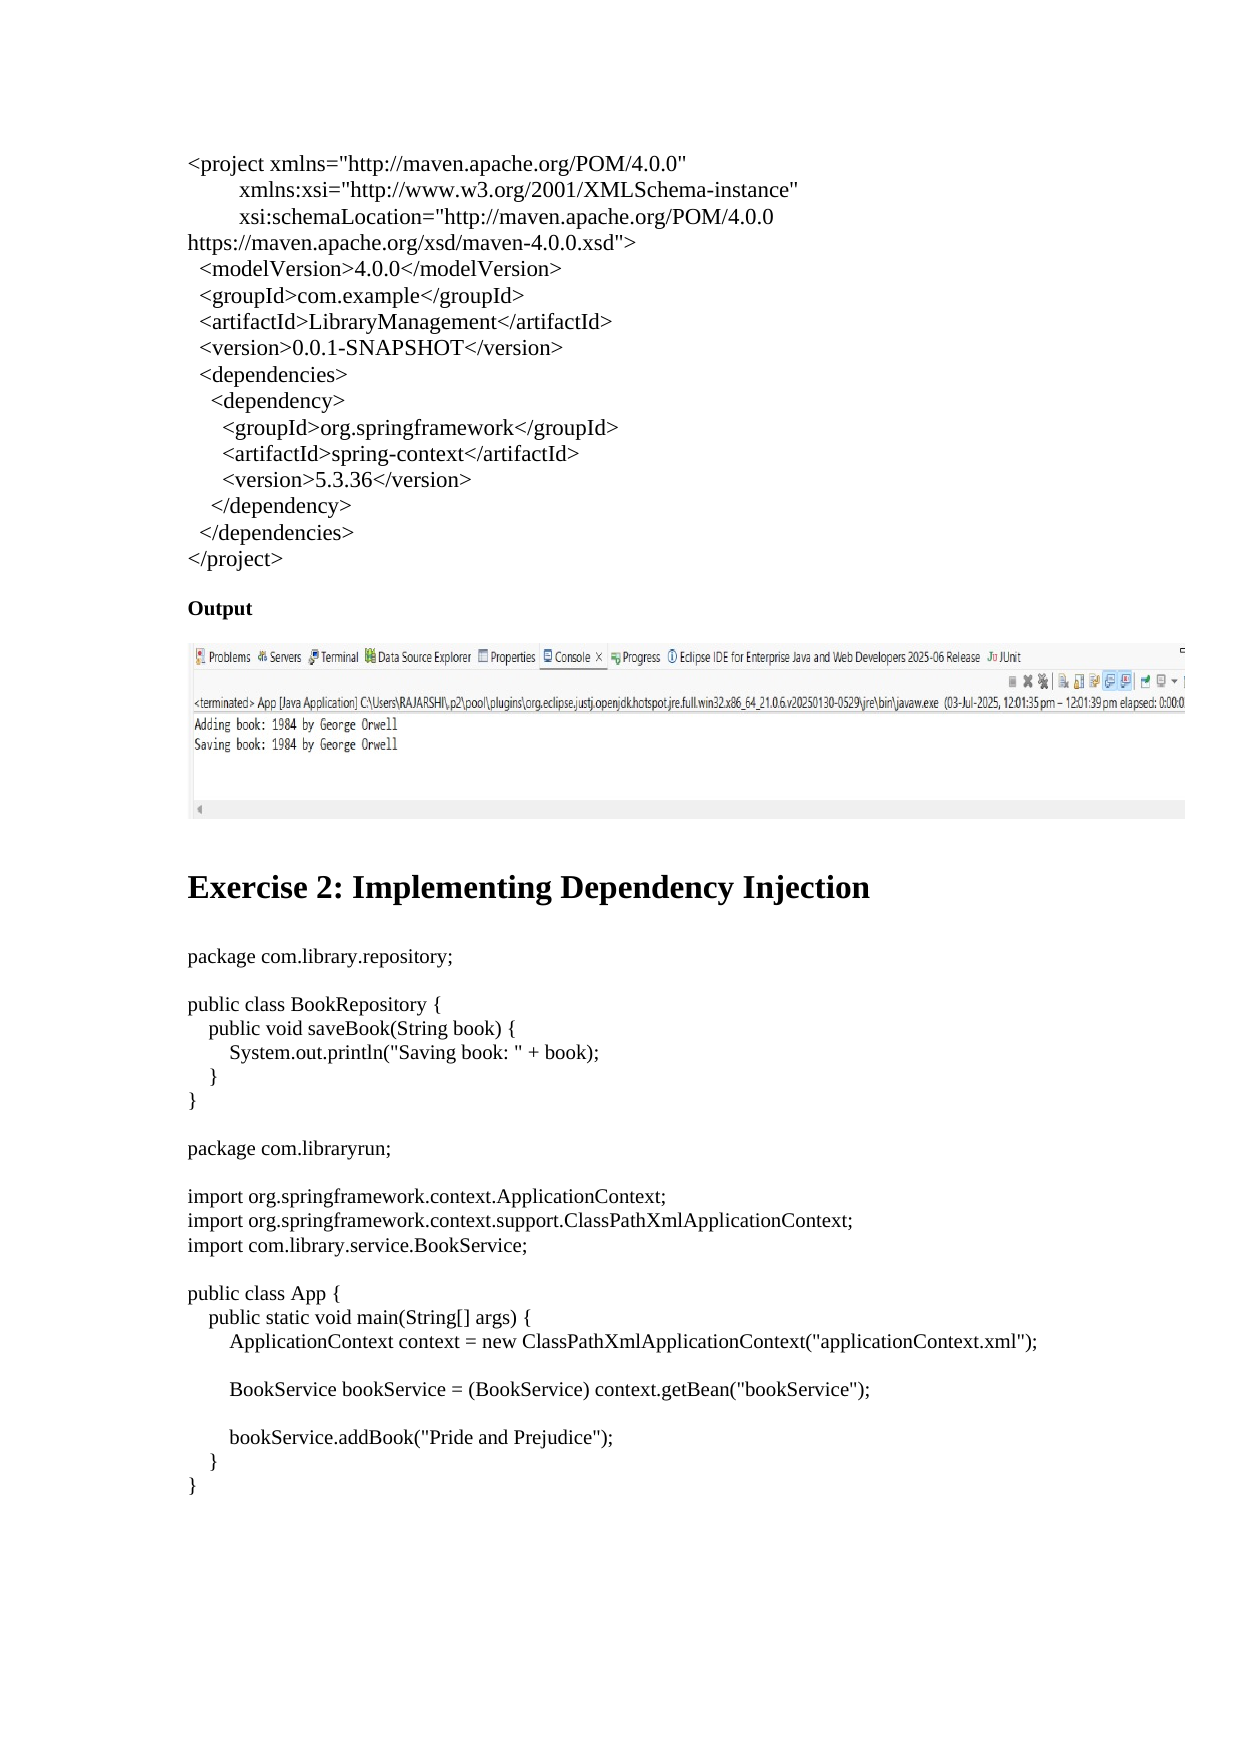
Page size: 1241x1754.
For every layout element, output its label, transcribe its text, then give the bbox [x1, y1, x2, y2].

text <groupId>com.example</groupId> [187, 282, 1053, 308]
text <modelVersion>4.0.0</modelVersion> [187, 255, 1053, 282]
text </project> [187, 545, 1053, 572]
text <project xmlns="http://maven.apache.org/POM/4.0.0" [187, 150, 1053, 176]
text package com.library.repository; [187, 944, 1053, 968]
text bookService.addBook("Pride and Prejudice"); [187, 1425, 1053, 1449]
text <groupId>org.springframework</groupId> [187, 413, 1053, 440]
text </dependencies> [187, 519, 1053, 545]
text System.out.println("Saving book: " + book); [187, 1040, 1053, 1064]
text <version>0.0.1-SNAPSHOT</version> [187, 334, 1053, 361]
text public static void main(String[] args) { [187, 1305, 1053, 1329]
text package com.libraryrun; [187, 1136, 1053, 1160]
text public void saveBook(String book) { [187, 1016, 1053, 1040]
text <dependencies> [187, 361, 1053, 387]
text <dependency> [187, 387, 1053, 413]
picture [187, 643, 1185, 819]
text Output [187, 596, 1053, 620]
text public class BookRepository { [187, 992, 1053, 1016]
text BookService bookService = (BookService) context.getBean("bookService"); [187, 1377, 1053, 1401]
text } [187, 1449, 1053, 1473]
text public class App { [187, 1281, 1053, 1305]
text xsi:schemaLocation="http://maven.apache.org/POM/4.0.0 https://maven.apache.org/xsd/maven-4.0.0.xsd"> [187, 203, 1053, 255]
text import com.library.service.BookService; [187, 1232, 1053, 1257]
text } [187, 1473, 1053, 1497]
text } [187, 1064, 1053, 1088]
text Exercise 2: Implementing Dependency Injection [187, 867, 1053, 905]
text import org.springframework.context.ApplicationContext; [187, 1184, 1053, 1208]
text <artifactId>LibraryManagement</artifactId> [187, 308, 1053, 334]
text import org.springframework.context.support.ClassPathXmlApplicationContext; [187, 1208, 1053, 1232]
text } [187, 1088, 1053, 1112]
text <artifactId>spring-context</artifactId> [187, 440, 1053, 466]
text <version>5.3.36</version> [187, 466, 1053, 493]
text xmlns:xsi="http://www.w3.org/2001/XMLSchema-instance" [187, 176, 1053, 203]
text ApplicationContext context = new ClassPathXmlApplicationContext("applicationContext.xml"); [187, 1329, 1053, 1353]
text </dependency> [187, 493, 1053, 519]
